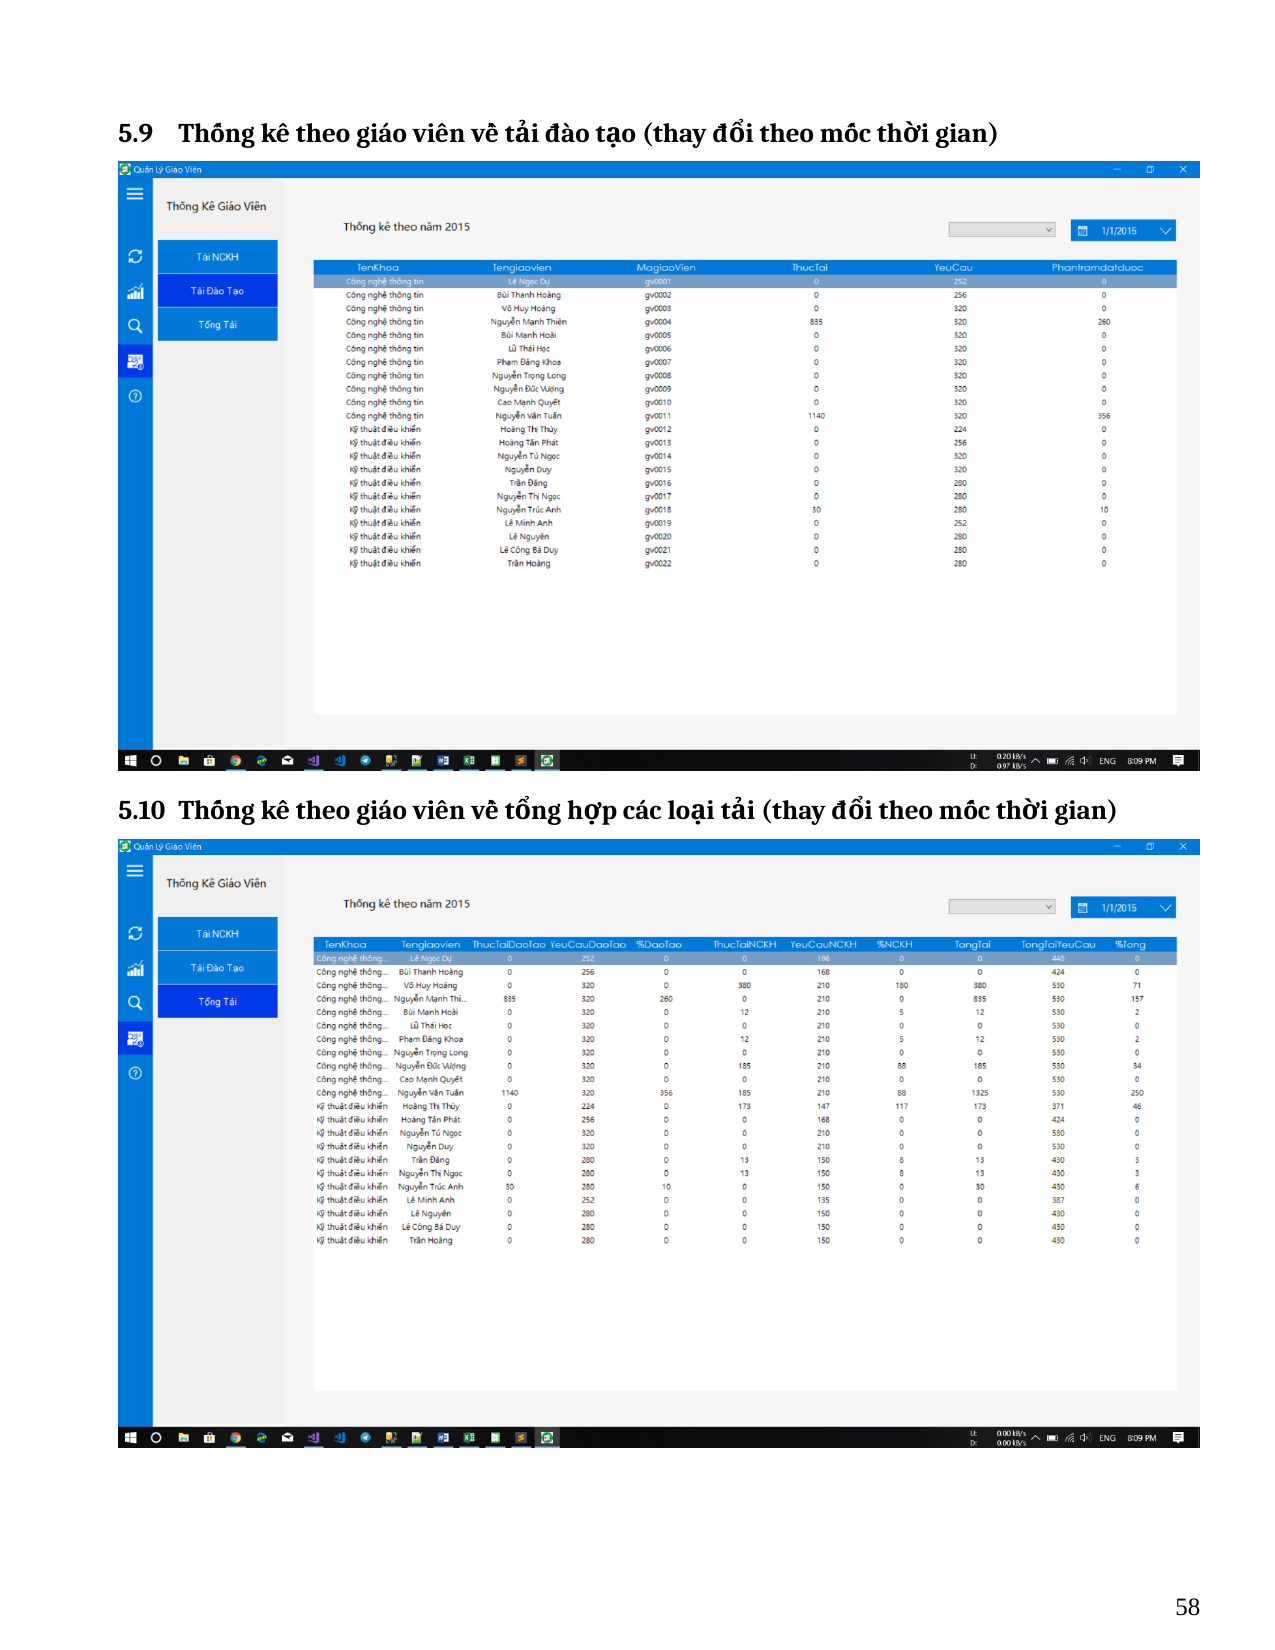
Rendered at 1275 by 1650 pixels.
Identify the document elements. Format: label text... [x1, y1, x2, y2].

picture [118, 839, 1200, 1448]
subtitle Thống kê theo giáo viên về tổng hợp các loại tải (thay đổi theo mốc thời gian) [118, 795, 1200, 827]
picture [118, 161, 1200, 771]
subtitle Thống kê theo giáo viên về tải đào tạo (thay đổi theo mốc thời gian) [118, 118, 1200, 149]
